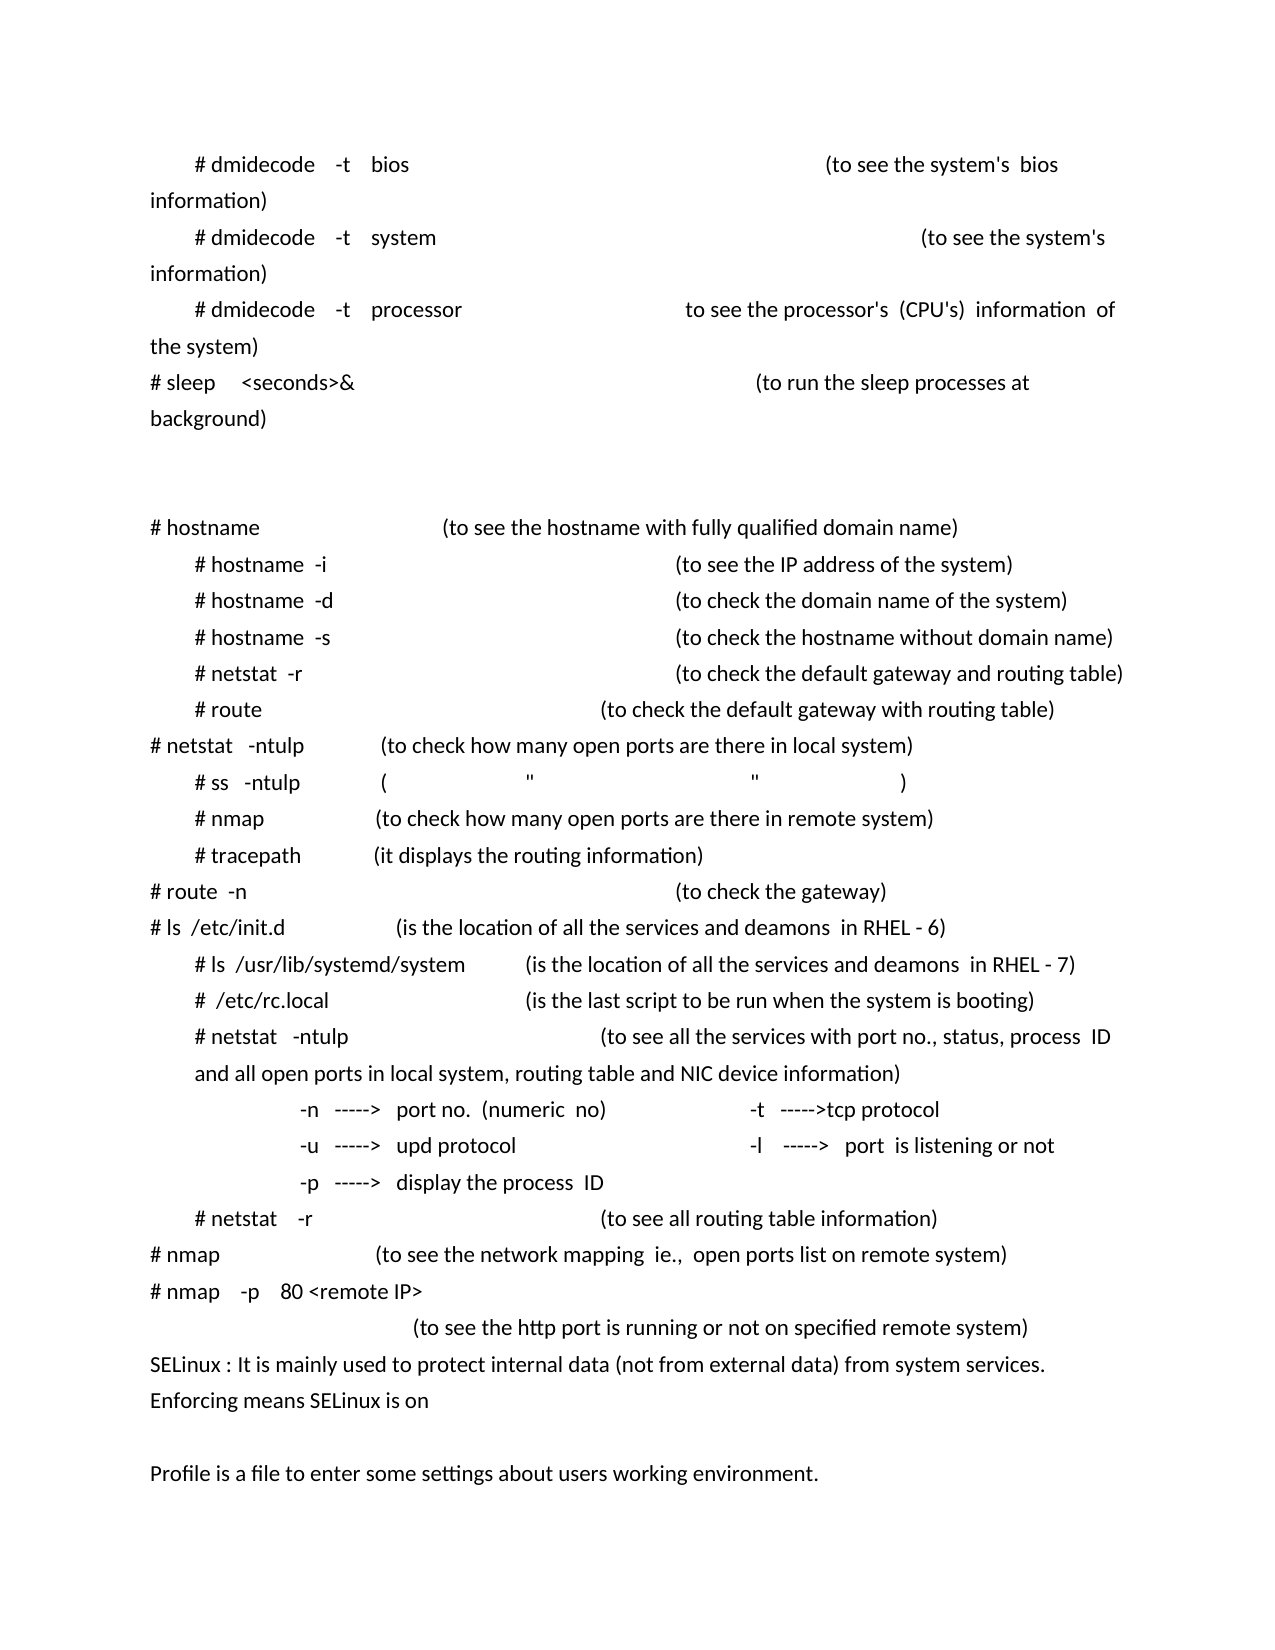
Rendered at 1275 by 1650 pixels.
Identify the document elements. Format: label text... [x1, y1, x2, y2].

text # ls /etc/init.d (is the location of all the services and deamons in RHEL - 6) [150, 913, 1125, 941]
text -n -----> port no. (numeric no) -t ----->tcp protocol [150, 1095, 1125, 1123]
text # route (to check the default gateway with routing table) [150, 695, 1125, 723]
text # netstat -r (to check the default gateway and routing table) [150, 659, 1125, 687]
text # ls /usr/lib/systemd/system (is the location of all the services and deamons in RHEL - 7) [150, 950, 1125, 978]
text # dmidecode -t bios (to see the system's bios information) [150, 150, 1125, 214]
text SELinux : It is mainly used to protect internal data (not from external data) from system services. [150, 1350, 1125, 1378]
text # netstat -ntulp (to check how many open ports are there in local system) [150, 732, 1125, 760]
text # ss -ntulp ( " " ) [150, 768, 1125, 796]
text -u -----> upd protocol -l -----> port is listening or not [150, 1132, 1125, 1159]
text # tracepath (it displays the routing information) [150, 841, 1125, 869]
text # dmidecode -t system (to see the system's information) [150, 223, 1125, 287]
text # hostname -d (to check the domain name of the system) [150, 586, 1125, 614]
text # sleep <seconds>& (to run the sleep processes at background) [150, 368, 1125, 432]
text # hostname -i (to see the IP address of the system) [150, 550, 1125, 578]
text Enforcing means SELinux is on [150, 1386, 1125, 1414]
list Profile is a file to enter some settings about users working environment. [150, 1459, 1125, 1487]
text # netstat -ntulp (to see all the services with port no., status, process ID and all open ports in local system, routing table and NIC device information) [150, 1022, 1125, 1087]
text # netstat -r (to see all routing table information) [150, 1204, 1125, 1232]
text # nmap (to check how many open ports are there in remote system) [150, 804, 1125, 832]
text # route -n (to check the gateway) [150, 877, 1125, 905]
text # nmap -p 80 <remote IP> [150, 1277, 1125, 1305]
text # /etc/rc.local (is the last script to be run when the system is booting) [150, 986, 1125, 1014]
text (to see the http port is running or not on specified remote system) [150, 1313, 1125, 1341]
text # nmap (to see the network mapping ie., open ports list on remote system) [150, 1241, 1125, 1269]
text # hostname (to see the hostname with fully qualified domain name) [150, 513, 1125, 542]
text -p -----> display the process ID [150, 1168, 1125, 1196]
text # hostname -s (to check the hostname without domain name) [150, 623, 1125, 651]
text # dmidecode -t processor to see the processor's (CPU's) information of the system) [150, 295, 1125, 360]
